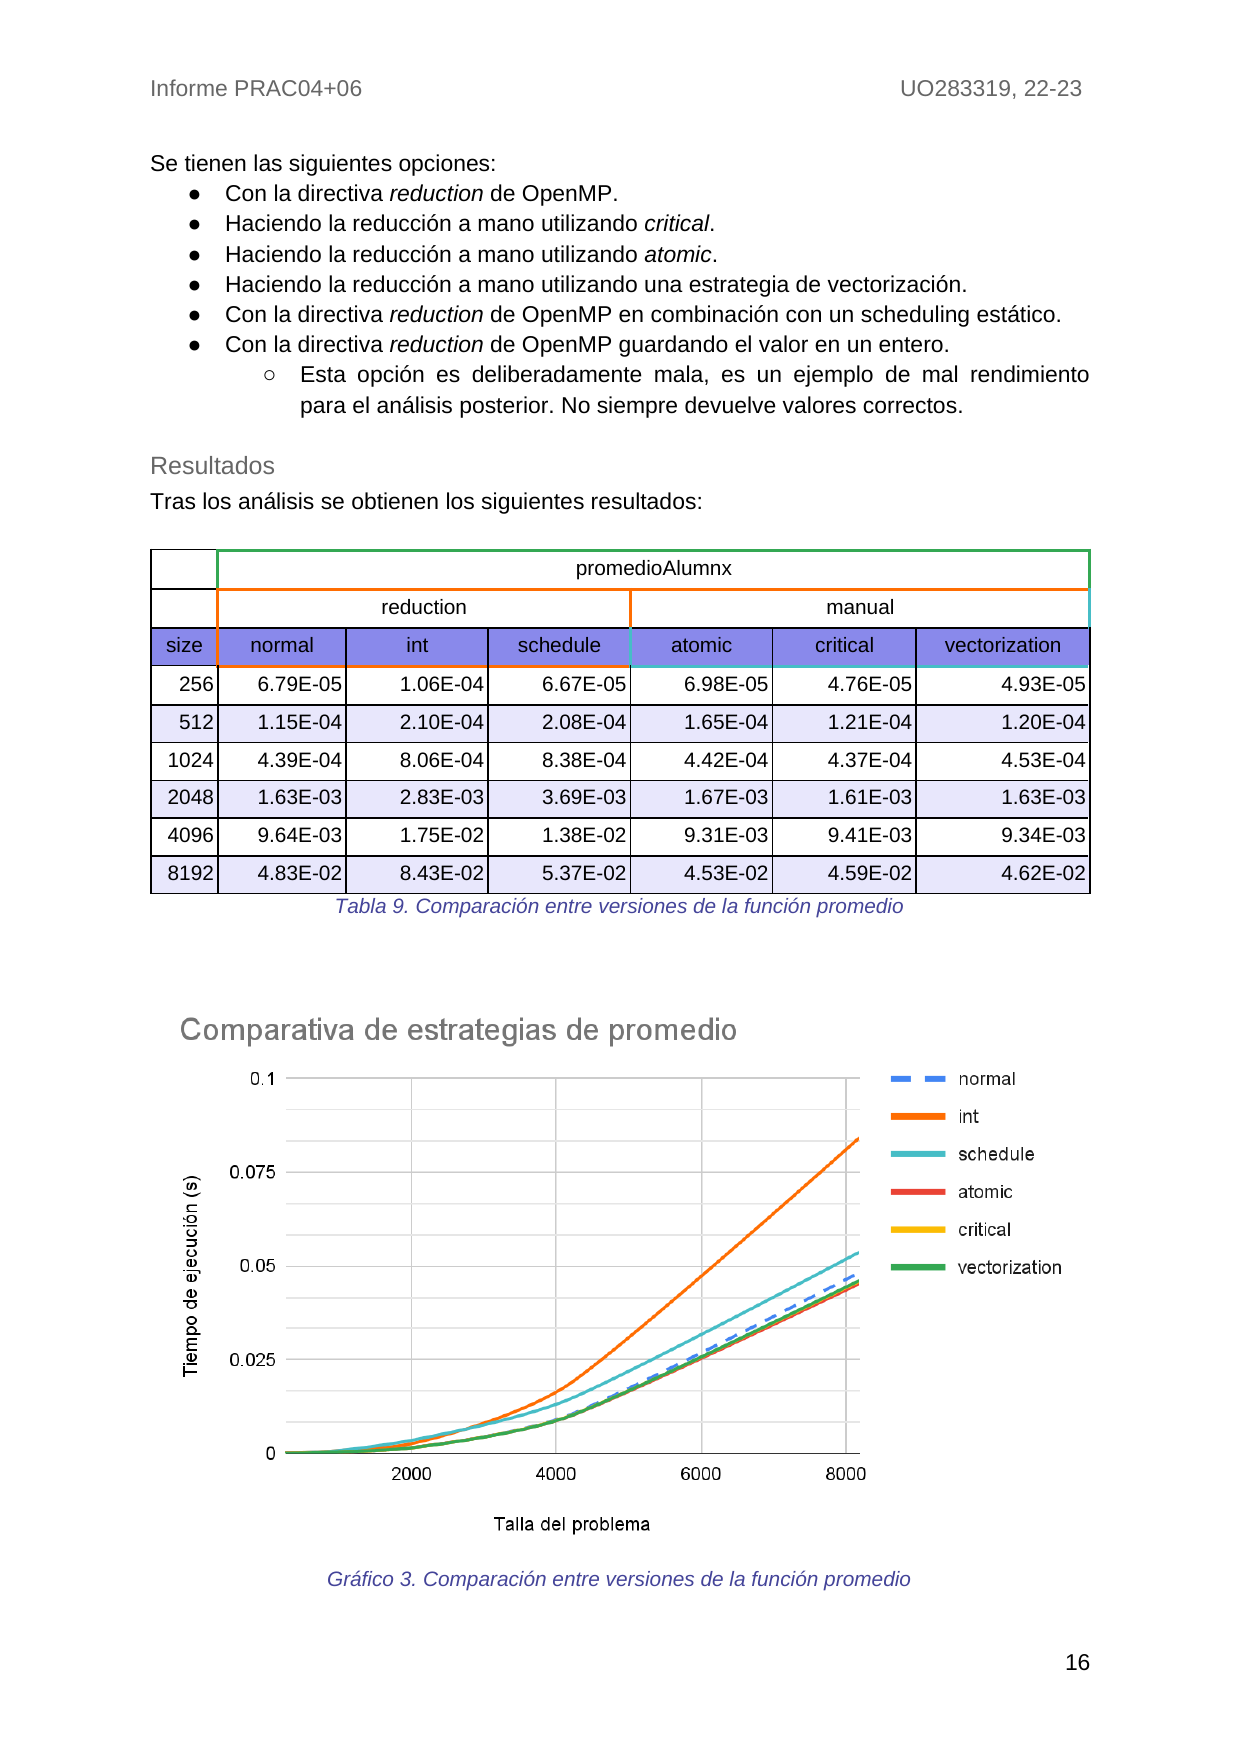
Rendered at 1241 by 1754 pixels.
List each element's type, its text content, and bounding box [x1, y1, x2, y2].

table_cell 6.98E-05 [631, 668, 772, 704]
table_cell size [152, 629, 216, 665]
table_cell 1.20E-04 [917, 704, 1089, 742]
list Con la directiva reduction de OpenMP. [187, 180, 1090, 207]
text Tras los análisis se obtienen los siguientes resultados: [150, 488, 1090, 514]
list Con la directiva reduction de OpenMP en combinación con un scheduling estático. [187, 301, 1090, 327]
table_cell 2.83E-03 [347, 781, 487, 817]
table_cell atomic [632, 629, 772, 665]
table_cell vectorization [917, 629, 1089, 665]
table_cell [152, 590, 216, 627]
table_cell 9.64E-03 [219, 819, 345, 855]
table_cell 1.63E-03 [917, 780, 1089, 817]
table_header [152, 550, 216, 588]
table_cell 5.37E-02 [489, 857, 630, 893]
table_cell 1.21E-04 [773, 706, 915, 742]
table_cell 4.53E-04 [917, 742, 1089, 779]
table_cell 6.79E-05 [219, 668, 345, 704]
table_cell 1.63E-03 [219, 781, 345, 817]
text Gráfico 3. Comparación entre versiones de la función promedio [150, 1567, 1090, 1591]
table_cell 4.39E-04 [219, 743, 345, 779]
table_cell 8192 [152, 857, 217, 893]
table_cell 9.41E-03 [773, 819, 915, 855]
table_cell 2048 [152, 781, 217, 817]
table_cell 4.76E-05 [773, 668, 915, 704]
table_cell 9.31E-03 [631, 819, 772, 855]
table_cell 2.08E-04 [489, 706, 630, 742]
table_cell 1024 [152, 743, 217, 779]
table_cell manual [632, 591, 1088, 627]
table_cell critical [773, 629, 915, 665]
table_cell 4.59E-02 [773, 857, 915, 893]
subtitle Resultados [150, 451, 1090, 480]
table_cell 8.43E-02 [347, 857, 487, 893]
table_cell reduction [219, 591, 629, 627]
table_cell 4.93E-05 [917, 665, 1089, 704]
list Haciendo la reducción a mano utilizando atomic. [187, 241, 1090, 267]
list Esta opción es deliberadamente mala, es un ejemplo de mal rendimiento para el análisis posterior. No siempre devuelve valores correctos. [262, 361, 1090, 418]
table_cell 3.69E-03 [489, 781, 630, 817]
table_cell 4.83E-02 [219, 857, 345, 893]
table_cell 1.06E-04 [347, 668, 487, 704]
table_cell 1.15E-04 [219, 706, 345, 742]
table_cell 4.42E-04 [631, 743, 772, 779]
table_cell 1.67E-03 [631, 781, 772, 817]
text Se tienen las siguientes opciones: [150, 150, 1090, 176]
list Haciendo la reducción a mano utilizando una estrategia de vectorización. [187, 271, 1090, 297]
table_cell 4.53E-02 [631, 857, 772, 893]
table_cell 6.67E-05 [489, 668, 630, 704]
table_cell 1.65E-04 [631, 706, 772, 742]
list Haciendo la reducción a mano utilizando critical. [187, 210, 1090, 237]
table_cell normal [219, 629, 345, 665]
table_cell 2.10E-04 [347, 706, 487, 742]
list Con la directiva reduction de OpenMP guardando el valor en un entero. [187, 331, 1090, 358]
picture [150, 982, 1091, 1564]
text Tabla 9. Comparación entre versiones de la función promedio [150, 894, 1090, 918]
table_cell 8.06E-04 [347, 743, 487, 779]
table_cell 4.62E-02 [917, 855, 1089, 893]
table_cell 256 [152, 666, 217, 704]
table_cell 1.61E-03 [773, 781, 915, 817]
table_cell 512 [152, 706, 217, 742]
table_header promedioAlumnx [219, 552, 1088, 588]
table_cell 1.38E-02 [489, 819, 630, 855]
table_cell int [347, 629, 487, 665]
table_cell 9.34E-03 [917, 817, 1089, 855]
table_cell 8.38E-04 [489, 743, 630, 779]
table_cell 4096 [152, 819, 217, 855]
table_cell 1.75E-02 [347, 819, 487, 855]
table_cell schedule [489, 629, 629, 665]
table_cell 4.37E-04 [773, 743, 915, 779]
